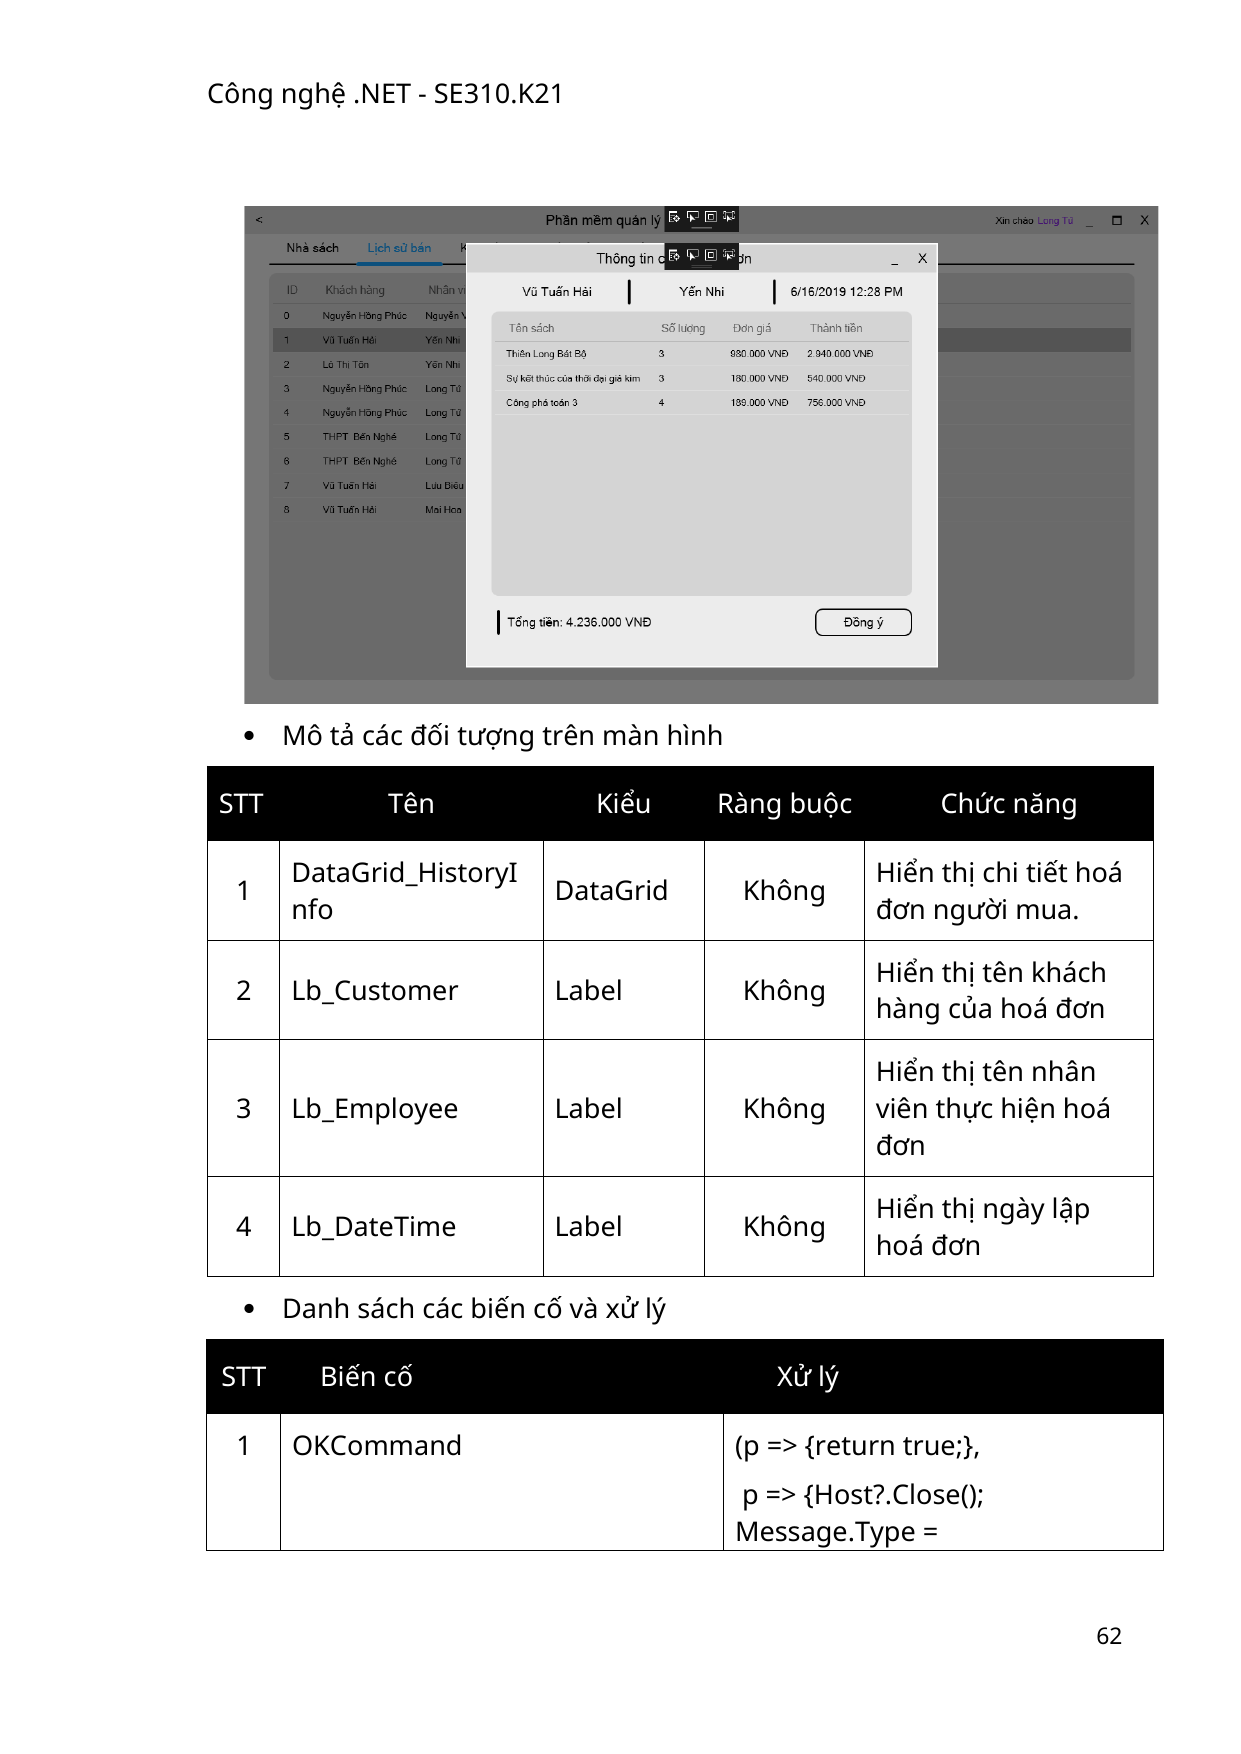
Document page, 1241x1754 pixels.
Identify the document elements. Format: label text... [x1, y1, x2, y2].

table_cell Hiển thị chi tiết hoá đơn người mua. [865, 841, 1153, 939]
table_header Tên [280, 767, 543, 840]
table_cell 2 [208, 941, 279, 1039]
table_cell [724, 1414, 1163, 1549]
table_cell Hiển thị ngày lập hoá đơn [865, 1177, 1153, 1276]
table_cell Label [544, 941, 704, 1039]
table_cell Không [705, 1177, 864, 1276]
table_cell Lb_Employee [280, 1040, 543, 1176]
table_cell Label [544, 1040, 704, 1176]
table_cell 4 [208, 1177, 279, 1276]
picture [244, 206, 1159, 704]
table_header STT [207, 1340, 280, 1413]
table_cell Không [705, 941, 864, 1039]
table_cell 3 [208, 1040, 279, 1176]
table_header Chức năng [865, 767, 1153, 840]
table_cell Lb_Customer [280, 941, 543, 1039]
table_header Ràng buộc [705, 767, 864, 840]
list Danh sách các biến cố và xử lý [244, 1289, 1122, 1326]
table_cell Hiển thị tên khách hàng của hoá đơn [865, 941, 1153, 1039]
list Mô tả các đối tượng trên màn hình [244, 716, 1122, 753]
table_cell 1 [208, 841, 279, 939]
table_cell DataGrid_HistoryInfo [280, 841, 543, 939]
table_cell Không [705, 841, 864, 939]
table_header Xử lý [453, 1340, 1163, 1413]
table_cell OKCommand [281, 1414, 723, 1549]
table_cell Hiển thị tên nhân viên thực hiện hoá đơn [865, 1040, 1153, 1176]
table_header Kiểu [544, 767, 704, 840]
table_cell Lb_DateTime [280, 1177, 543, 1276]
table_cell Không [705, 1040, 864, 1176]
table_cell DataGrid [544, 841, 704, 939]
table_cell 1 [207, 1414, 280, 1549]
table_header Biến cố [281, 1340, 452, 1413]
table_cell Label [544, 1177, 704, 1276]
table_header STT [208, 767, 279, 840]
